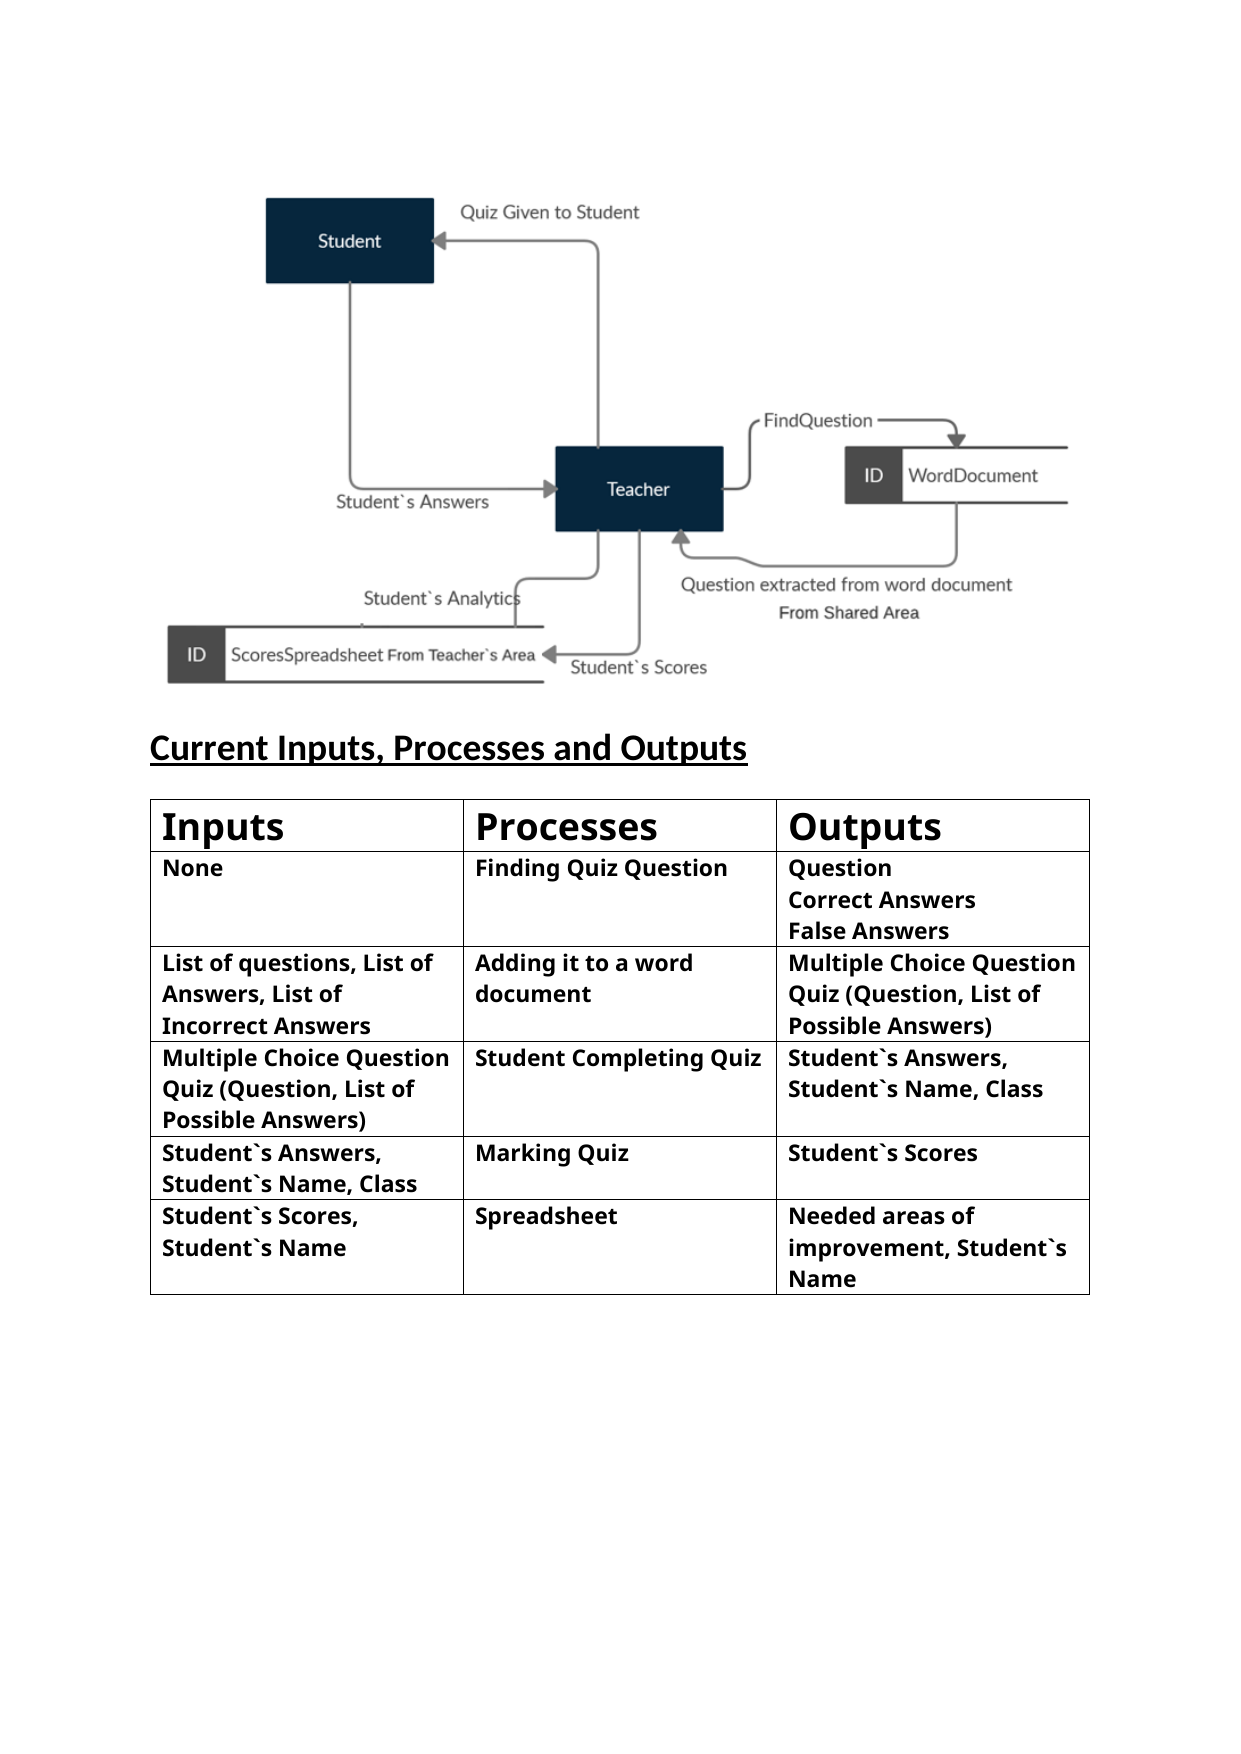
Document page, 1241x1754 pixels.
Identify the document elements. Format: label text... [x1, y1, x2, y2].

table_cell Finding Quiz Question [464, 852, 776, 946]
table_header Processes [464, 800, 776, 851]
table_cell Student`s Answers, Student`s Name, Class [151, 1137, 463, 1199]
table_header Outputs [777, 800, 1089, 851]
table_cell Student`s Scores, Student`s Name [151, 1200, 463, 1294]
table_cell Multiple Choice Question Quiz (Question, List of Possible Answers) [777, 947, 1089, 1041]
table_cell List of questions, List of Answers, List of Incorrect Answers [151, 947, 463, 1041]
table_cell Adding it to a word document [464, 947, 776, 1041]
table_cell Student Completing Quiz [464, 1042, 776, 1136]
table_cell Spreadsheet [464, 1200, 776, 1294]
table_cell Student`s Answers, Student`s Name, Class [777, 1042, 1089, 1136]
table_header Inputs [151, 800, 463, 851]
table_cell Marking Quiz [464, 1137, 776, 1199]
table_cell None [151, 852, 463, 946]
subtitle Current Inputs, Processes and Outputs [150, 724, 1090, 770]
picture [150, 150, 1091, 695]
table_cell Question Correct Answers False Answers [777, 852, 1089, 946]
table_cell Multiple Choice Question Quiz (Question, List of Possible Answers) [151, 1042, 463, 1136]
table_cell Student`s Scores [777, 1137, 1089, 1199]
table_cell Needed areas of improvement, Student`s Name [777, 1200, 1089, 1294]
